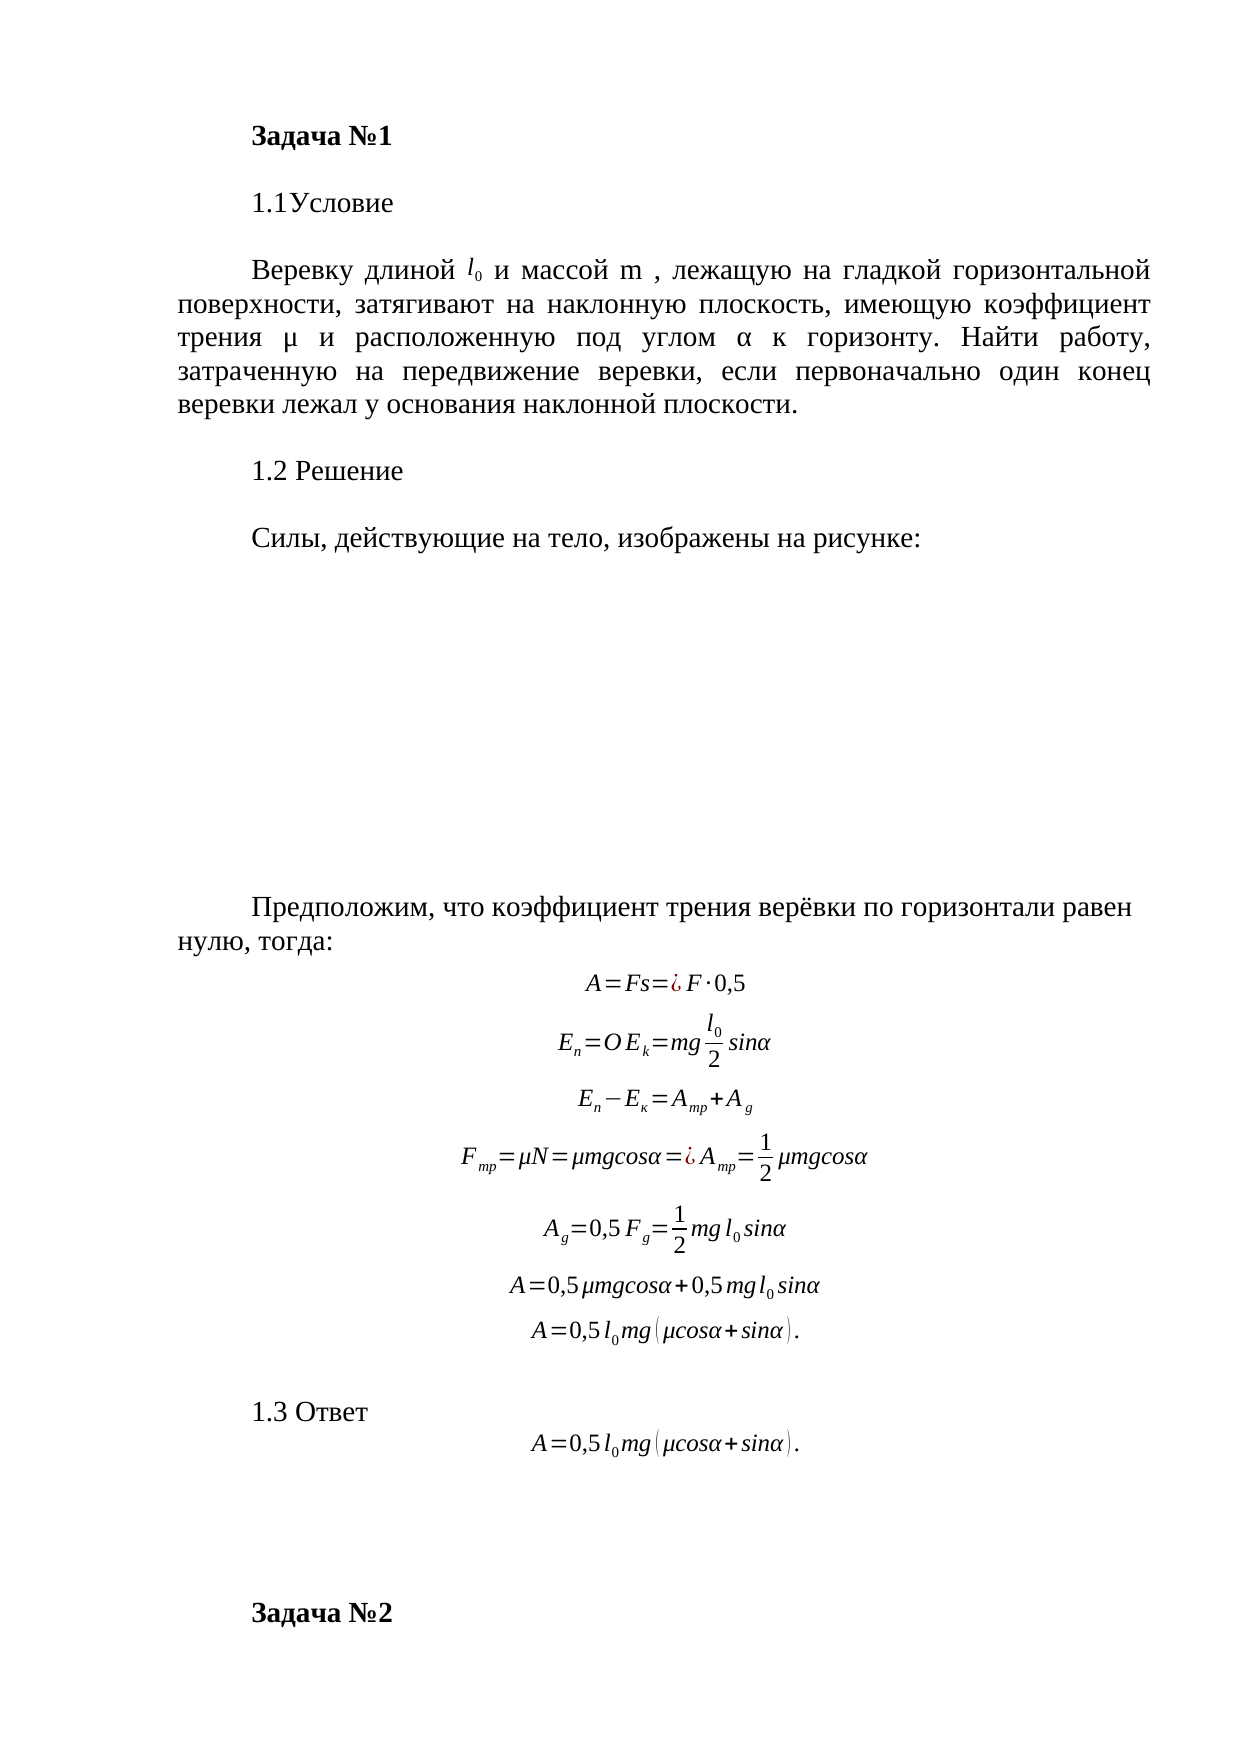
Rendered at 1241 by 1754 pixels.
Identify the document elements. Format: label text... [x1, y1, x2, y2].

text Задача №1 [177, 118, 1152, 152]
text Задача №2 [177, 1595, 1152, 1628]
text Силы, действующие на тело, изображены на рисунке: [177, 521, 1152, 554]
text 1.3 Ответ [177, 1394, 1152, 1428]
text Предположим, что коэффициент трения верёвки по горизонтали равен нулю, тогда: [177, 889, 1152, 957]
list Условие [251, 185, 1152, 219]
text Веревку длиной и массой m , лежащую на гладкой горизонтальной поверхности, затягивают на наклонную плоскость, имеющую коэффициент трения μ и расположенную под углом α к горизонту. Найти работу, затраченную на передвижение веревки, если первоначально один конец веревки лежал у основания наклонной плоскости. [177, 252, 1152, 420]
text 1.2 Решение [177, 453, 1152, 487]
